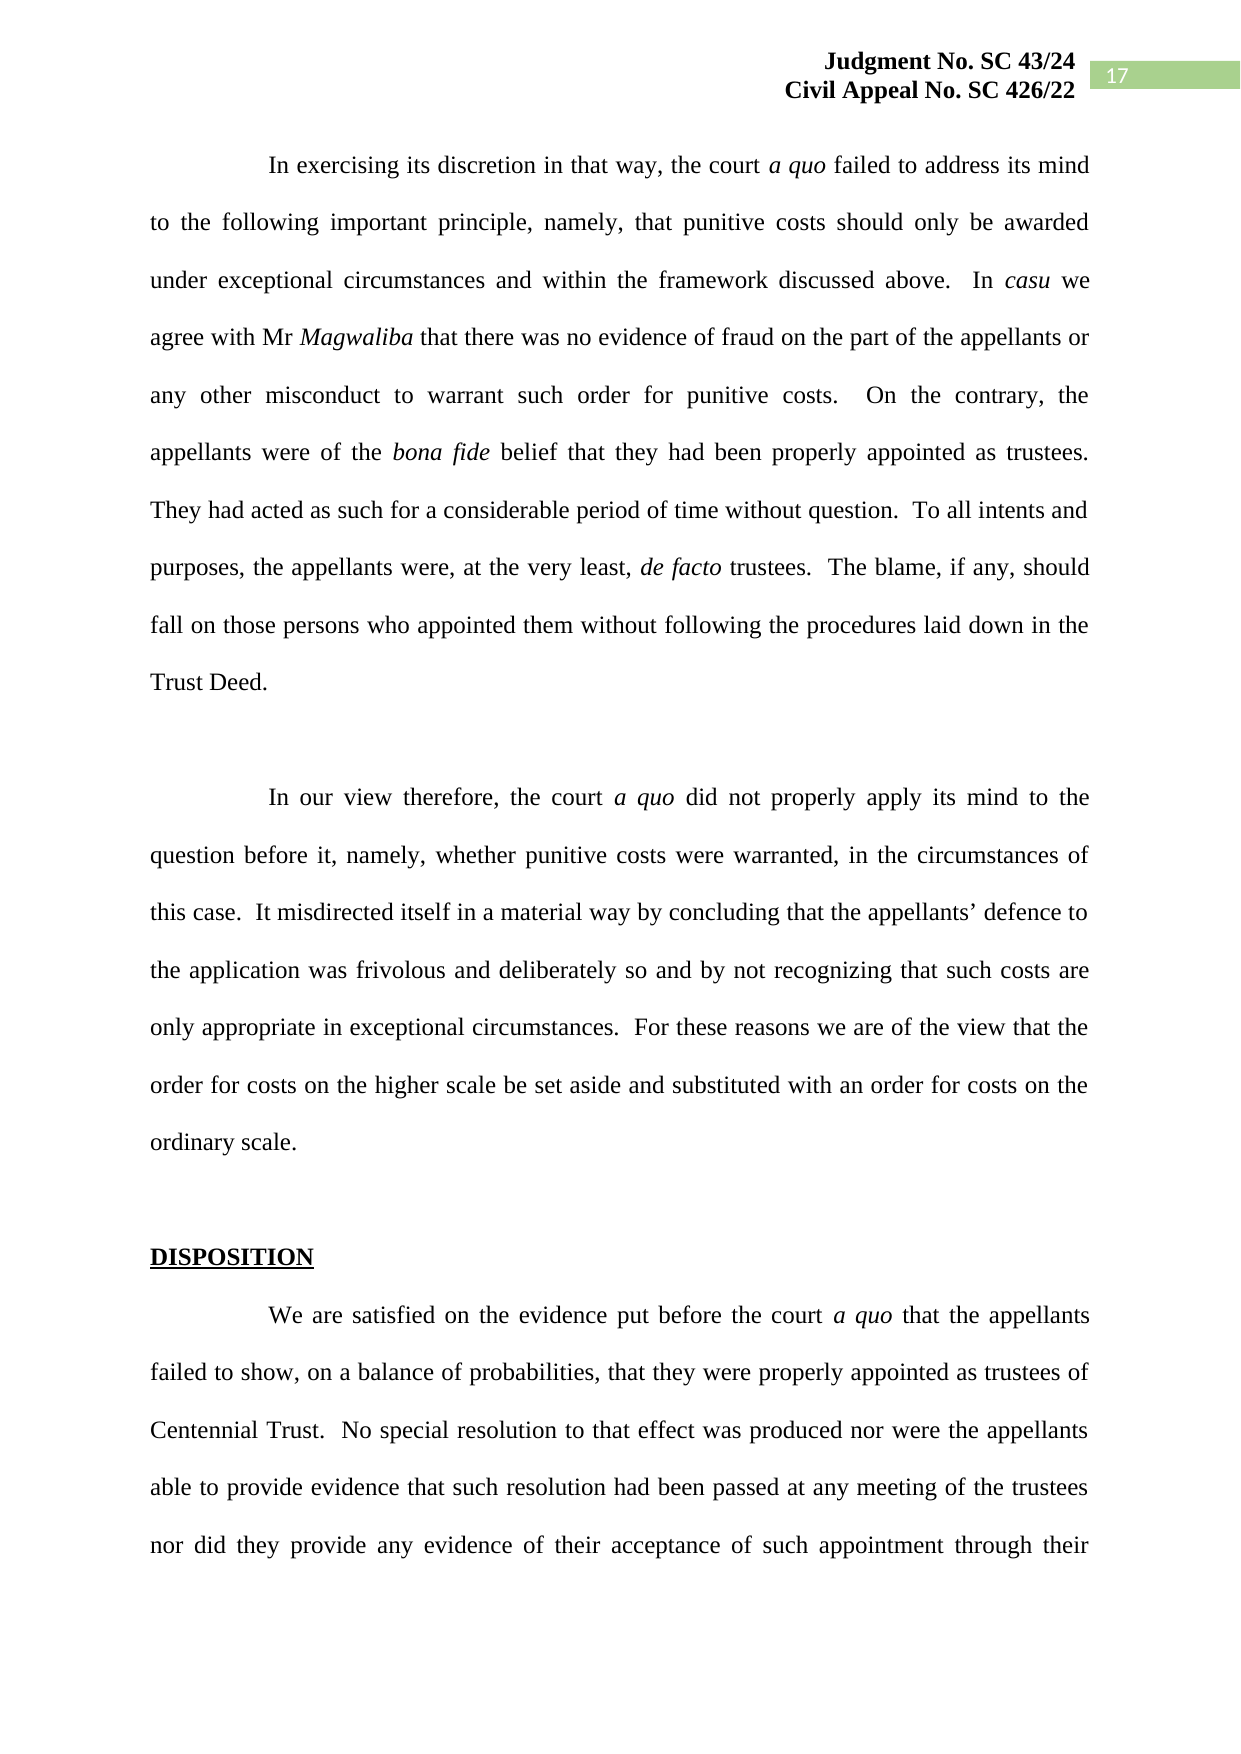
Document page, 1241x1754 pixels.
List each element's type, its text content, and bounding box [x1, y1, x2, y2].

text DISPOSITION [150, 1242, 1090, 1271]
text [150, 1300, 1090, 1559]
text In exercising its discretion in that way, the court a quo failed to address its mind to the following important principle, namely, that punitive costs should only be awarded under exceptional circumstances and within the framework discussed above. In casu we agree with Mr Magwaliba that there was no evidence of fraud on the part of the appellants or any other misconduct to warrant such order for punitive costs. On the contrary, the appellants were of the bona fide belief that they had been properly appointed as trustees. They had acted as such for a considerable period of time without question. To all intents and purposes, the appellants were, at the very least, de facto trustees. The blame, if any, should fall on those persons who appointed them without following the procedures laid down in the Trust Deed. [150, 150, 1090, 696]
text In our view therefore, the court a quo did not properly apply its mind to the question before it, namely, whether punitive costs were warranted, in the circumstances of this case. It misdirected itself in a material way by concluding that the appellants’ defence to the application was frivolous and deliberately so and by not recognizing that such costs are only appropriate in exceptional circumstances. For these reasons we are of the view that the order for costs on the higher scale be set aside and substituted with an order for costs on the ordinary scale. [150, 782, 1090, 1156]
